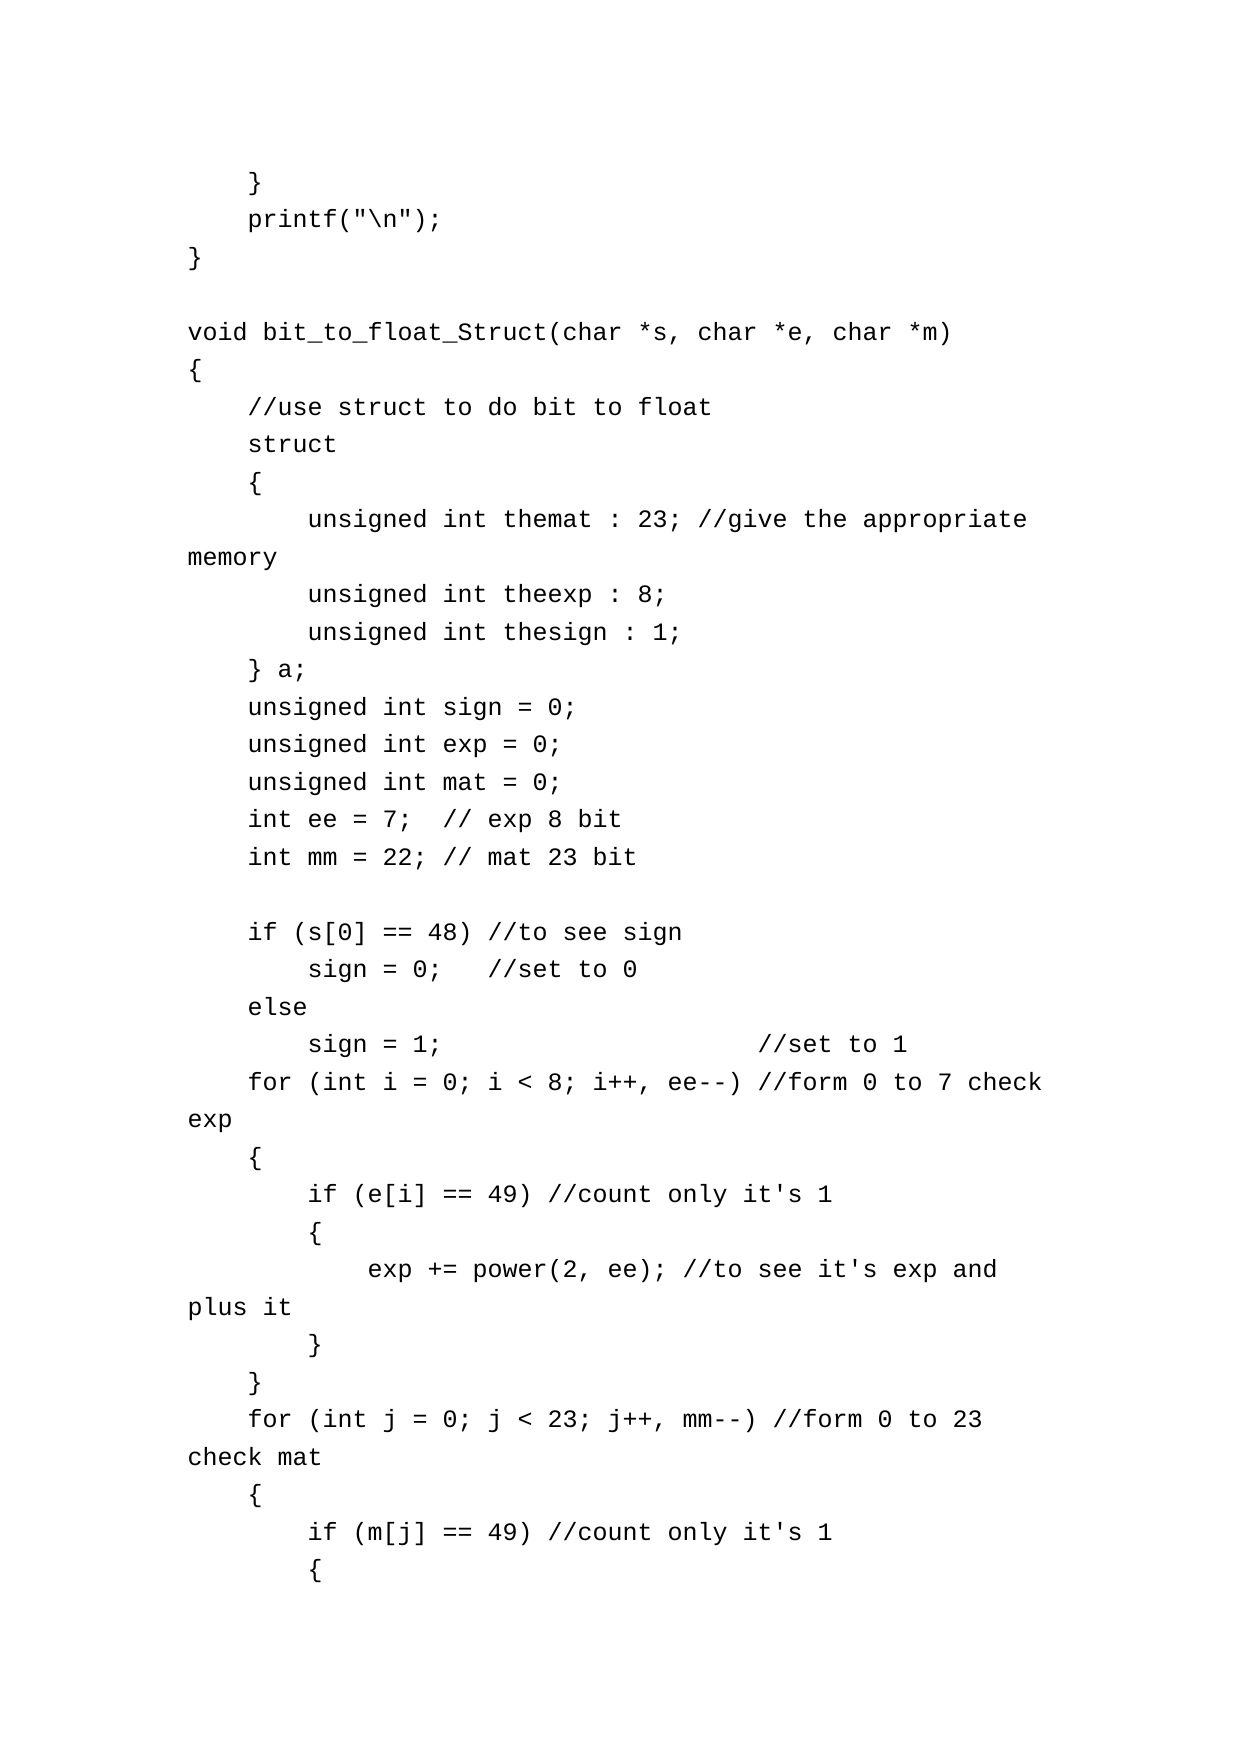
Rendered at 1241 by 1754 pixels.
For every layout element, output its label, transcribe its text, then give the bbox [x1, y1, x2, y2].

text unsigned int themat : 23; //give the appropriate memory [187, 502, 1053, 577]
text struct [187, 427, 1053, 464]
text { [187, 352, 1053, 389]
text printf("\n"); [187, 202, 1053, 239]
text } [187, 164, 1053, 202]
text } [187, 1364, 1053, 1402]
text void bit_to_float_Struct(char *s, char *e, char *m) [187, 314, 1053, 352]
text sign = 1; //set to 1 [187, 1027, 1053, 1064]
text } [187, 1327, 1053, 1364]
text { [187, 1139, 1053, 1177]
text else [187, 989, 1053, 1027]
text if (e[i] == 49) //count only it's 1 [187, 1177, 1053, 1214]
text //use struct to do bit to float [187, 389, 1053, 427]
text for (int j = 0; j < 23; j++, mm--) //form 0 to 23 check mat [187, 1402, 1053, 1477]
text { [187, 1214, 1053, 1252]
text if (m[j] == 49) //count only it's 1 [187, 1514, 1053, 1552]
text { [187, 1477, 1053, 1514]
text exp += power(2, ee); //to see it's exp and plus it [187, 1252, 1053, 1327]
text sign = 0; //set to 0 [187, 952, 1053, 989]
text { [187, 1552, 1053, 1589]
text unsigned int sign = 0; [187, 689, 1053, 727]
text if (s[0] == 48) //to see sign [187, 914, 1053, 952]
text unsigned int theexp : 8; [187, 577, 1053, 614]
text int ee = 7; // exp 8 bit [187, 802, 1053, 839]
text } a; [187, 652, 1053, 689]
text unsigned int exp = 0; [187, 727, 1053, 764]
text { [187, 464, 1053, 502]
text for (int i = 0; i < 8; i++, ee--) //form 0 to 7 check exp [187, 1064, 1053, 1139]
text unsigned int mat = 0; [187, 764, 1053, 802]
text unsigned int thesign : 1; [187, 614, 1053, 652]
text int mm = 22; // mat 23 bit [187, 839, 1053, 877]
text } [187, 239, 1053, 277]
